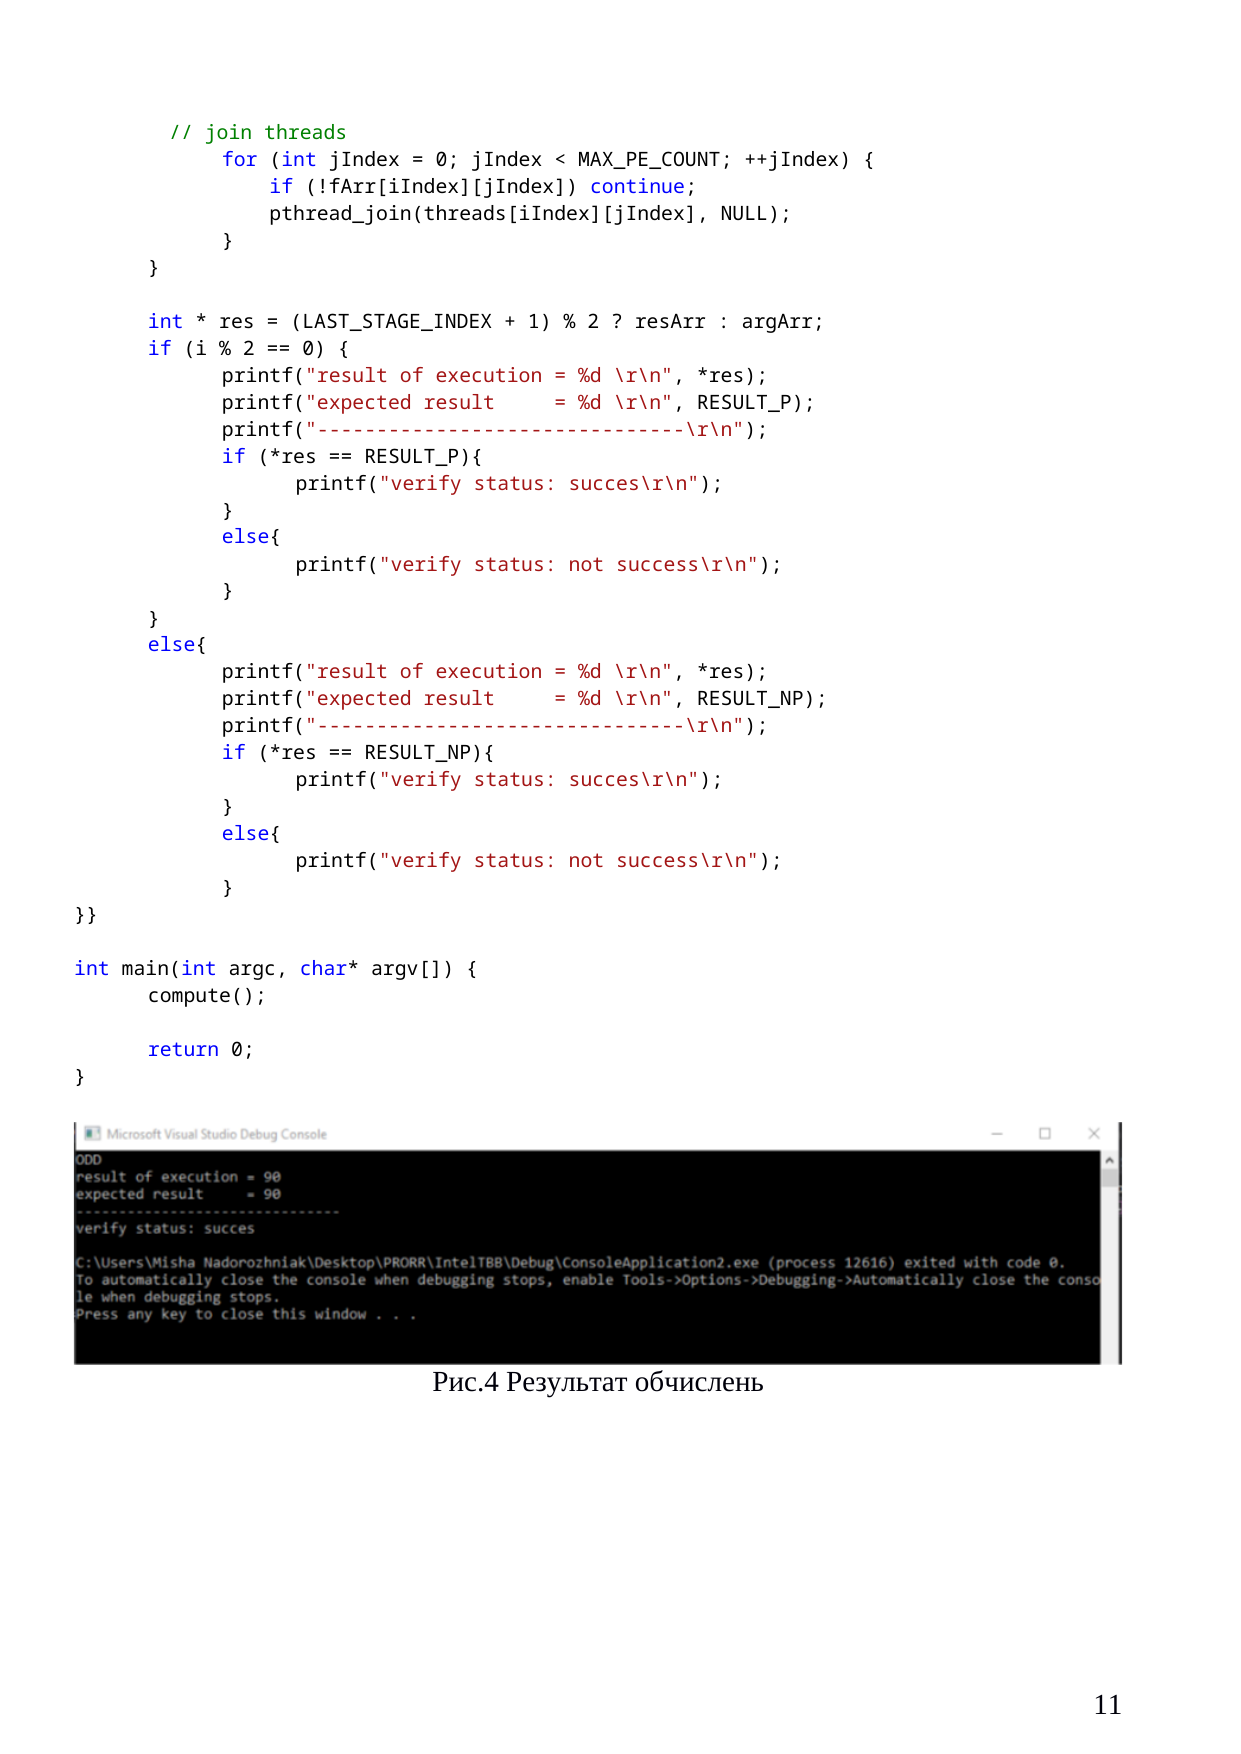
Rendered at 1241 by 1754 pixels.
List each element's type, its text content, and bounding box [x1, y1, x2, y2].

text compute(); [74, 981, 1122, 1008]
text for (int jIndex = 0; jIndex < MAX_PE_COUNT; ++jIndex) { [74, 145, 1122, 172]
text printf("-------------------------------\r\n"); [74, 415, 1122, 442]
text if (!fArr[iIndex][jIndex]) continue; [74, 172, 1122, 199]
text Рис.4 Результат обчислень [74, 1365, 1122, 1398]
text } [74, 496, 1122, 523]
text if (*res == RESULT_NP){ [74, 739, 1122, 766]
text else{ [74, 819, 1122, 847]
text } [74, 604, 1122, 631]
text printf("verify status: succes\r\n"); [74, 766, 1122, 793]
text int main(int argc, char* argv[]) { [74, 954, 1122, 981]
text } [74, 1062, 1122, 1089]
text if (*res == RESULT_P){ [74, 442, 1122, 469]
text int * res = (LAST_STAGE_INDEX + 1) % 2 ? resArr : argArr; [74, 307, 1122, 334]
text printf("-------------------------------\r\n"); [74, 712, 1122, 739]
picture [73, 1122, 1123, 1365]
text // join threads [74, 118, 1122, 145]
text if (i % 2 == 0) { [74, 334, 1122, 361]
text printf("verify status: not success\r\n"); [74, 550, 1122, 577]
text printf("expected result = %d \r\n", RESULT_NP); [74, 685, 1122, 712]
text } [74, 226, 1122, 253]
text } [74, 793, 1122, 819]
text printf("verify status: not success\r\n"); [74, 847, 1122, 873]
text }} [74, 901, 1122, 927]
text printf("expected result = %d \r\n", RESULT_P); [74, 388, 1122, 415]
text } [74, 873, 1122, 901]
text } [74, 577, 1122, 604]
text else{ [74, 523, 1122, 550]
text } [74, 253, 1122, 280]
text printf("result of execution = %d \r\n", *res); [74, 361, 1122, 388]
text printf("result of execution = %d \r\n", *res); [74, 658, 1122, 685]
text return 0; [74, 1035, 1122, 1062]
text printf("verify status: succes\r\n"); [74, 469, 1122, 496]
text pthread_join(threads[iIndex][jIndex], NULL); [74, 199, 1122, 226]
text else{ [74, 631, 1122, 658]
